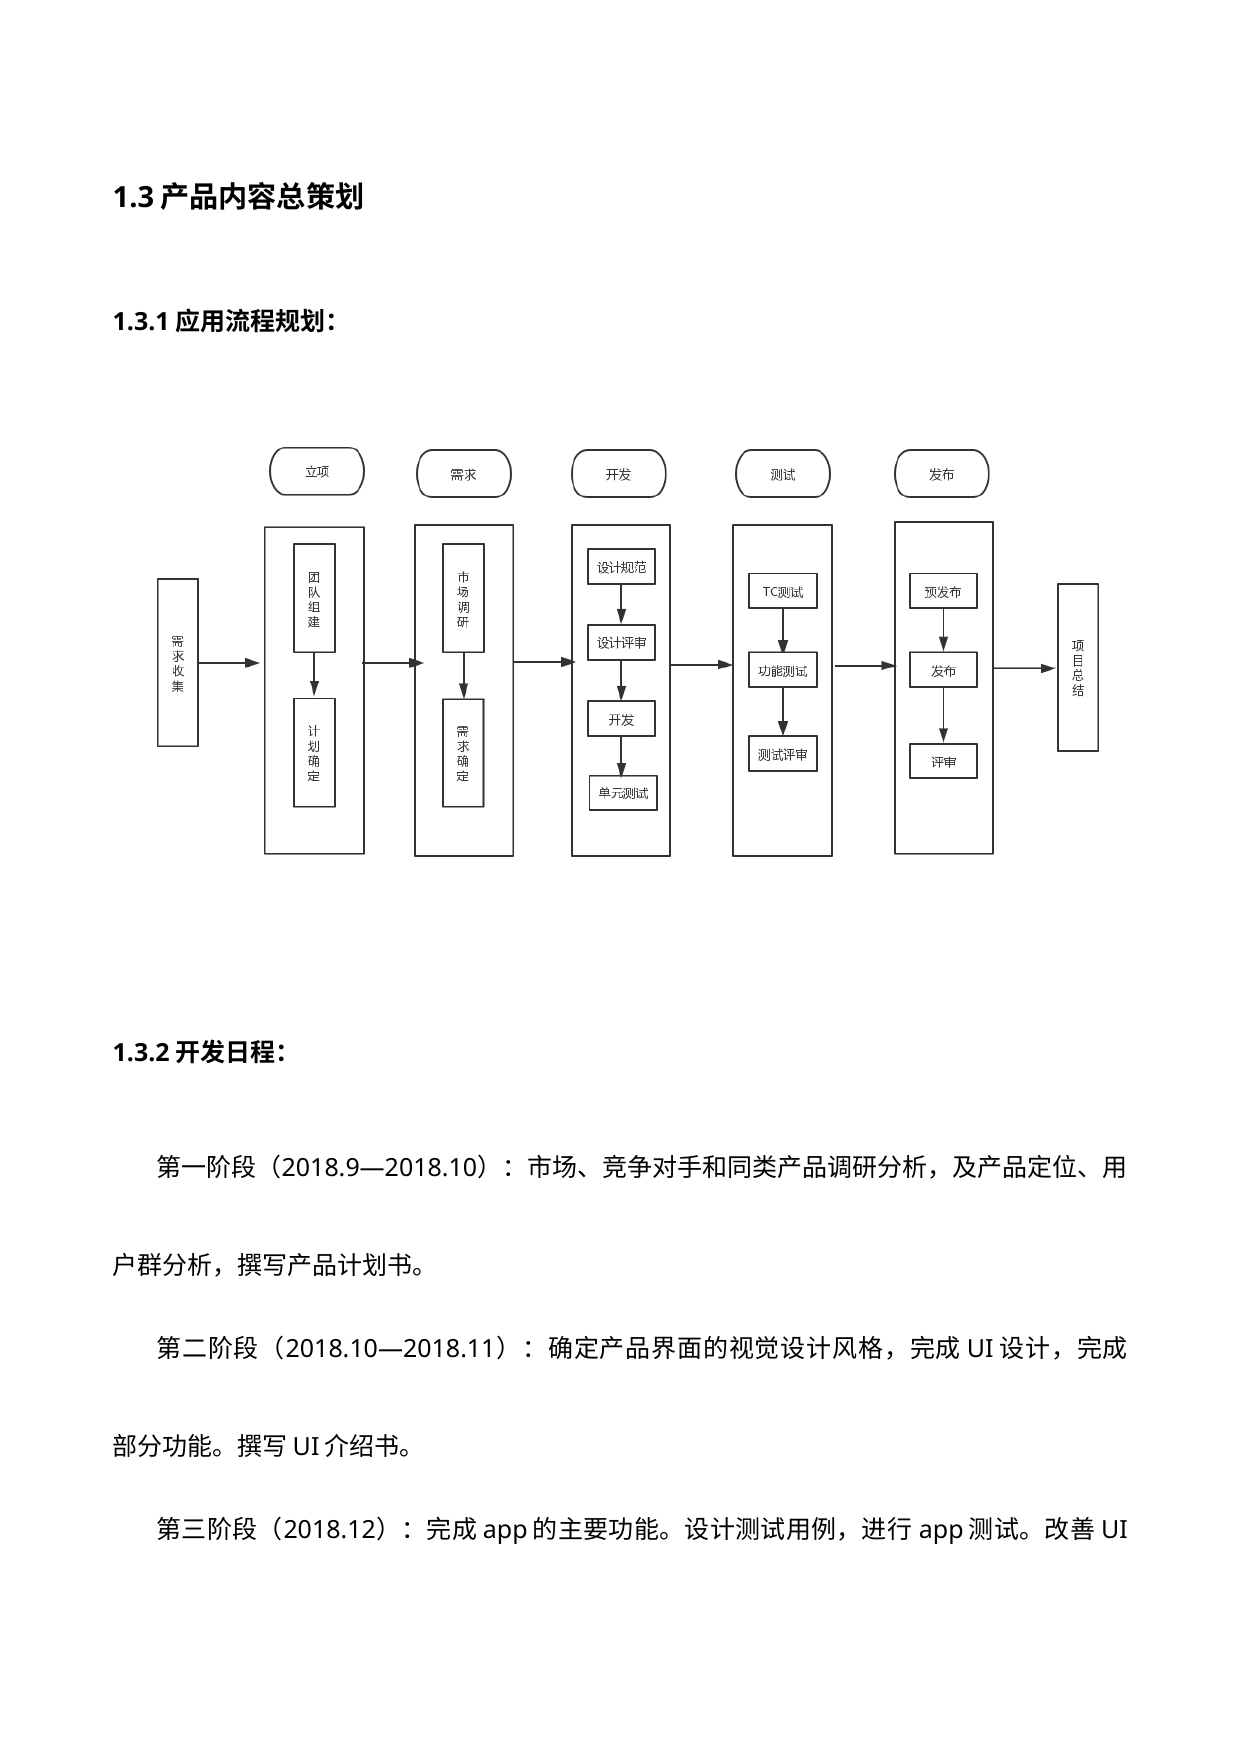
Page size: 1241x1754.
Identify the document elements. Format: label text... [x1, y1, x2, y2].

subtitle 1.3.2开发日程： [112, 1018, 1128, 1083]
text 第二阶段（2018.10—2018.11）：确定产品界面的视觉设计风格，完成UI设计，完成部分功能。撰写UI介绍书。 [112, 1314, 1128, 1477]
subtitle 1.3.1应用流程规划： [112, 287, 1128, 352]
text 第一阶段（2018.9—2018.10）：市场、竞争对手和同类产品调研分析，及产品定位、用户群分析，撰写产品计划书。 [112, 1133, 1128, 1296]
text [112, 1495, 1128, 1560]
subtitle 1.3产品内容总策划 [112, 162, 1128, 227]
picture [112, 402, 1128, 886]
